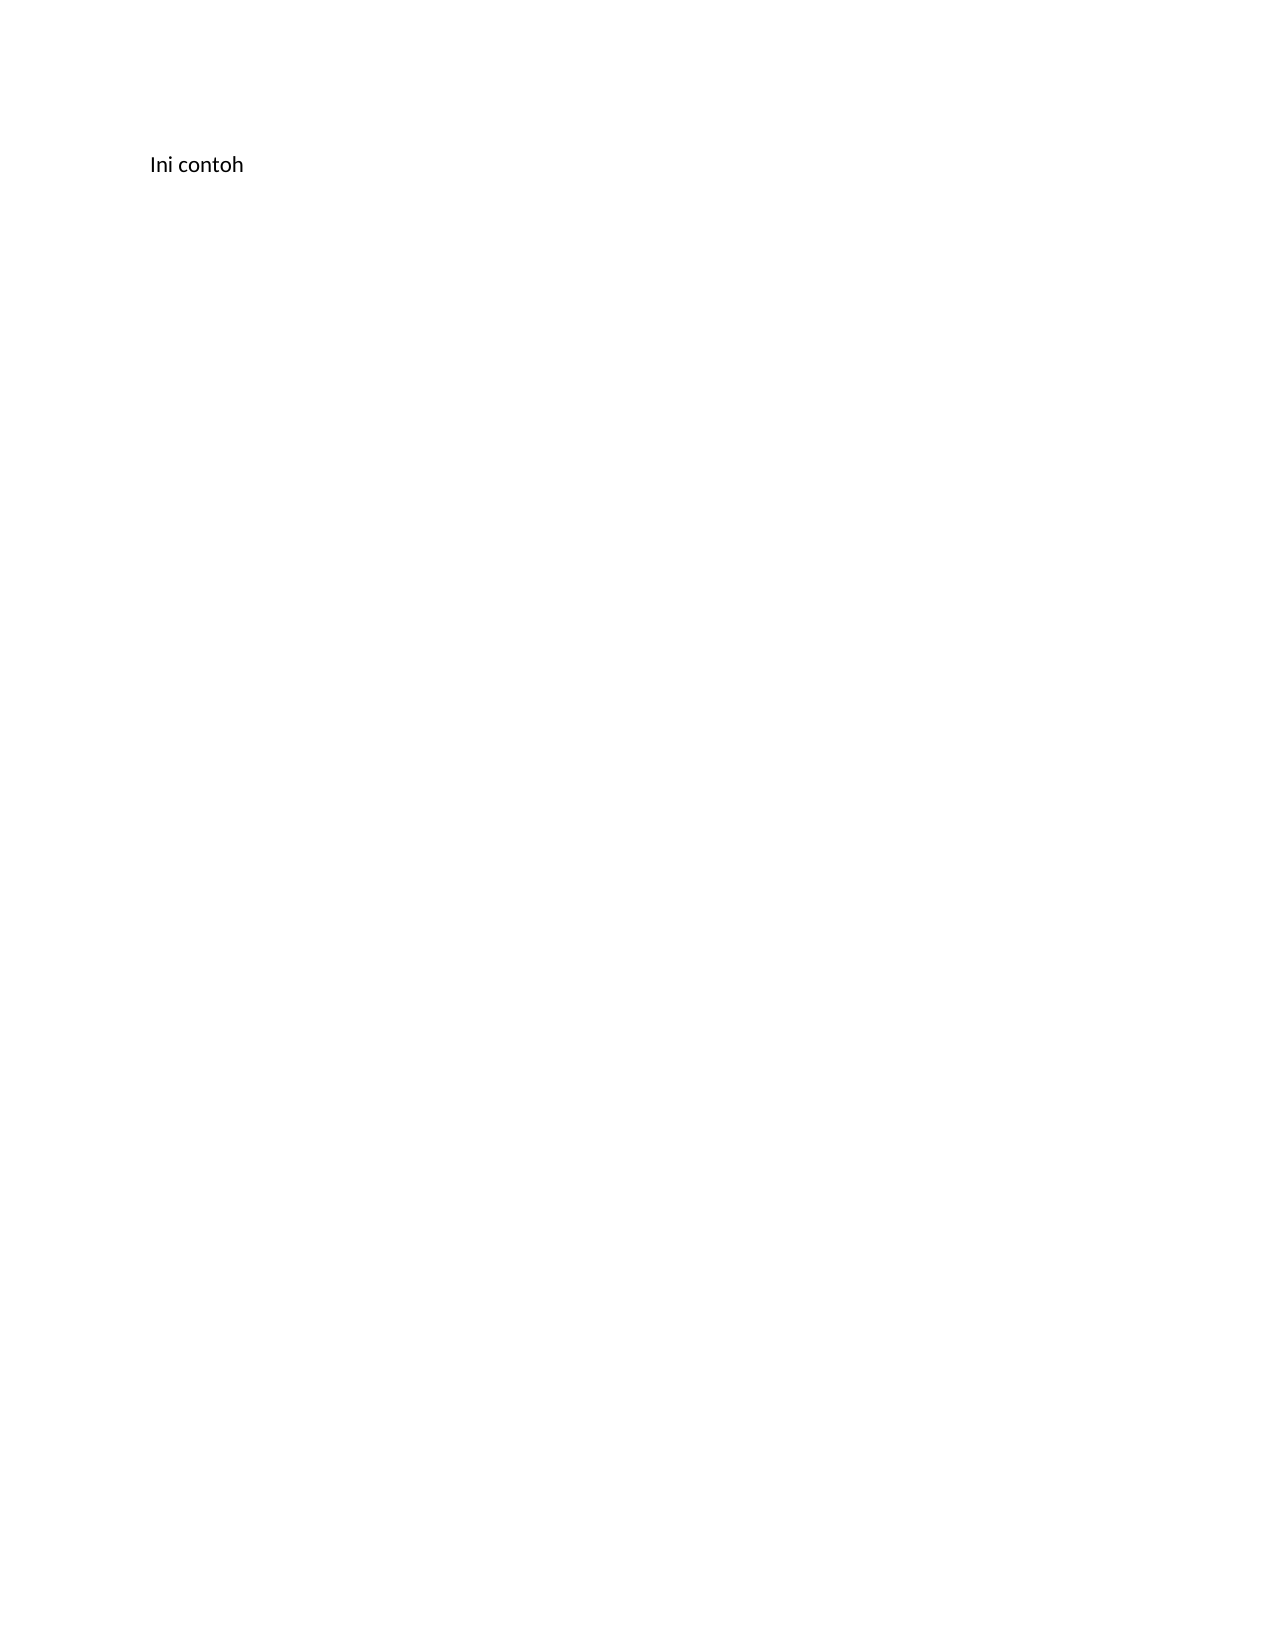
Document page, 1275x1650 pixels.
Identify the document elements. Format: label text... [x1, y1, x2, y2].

text Ini contoh [150, 150, 1125, 178]
